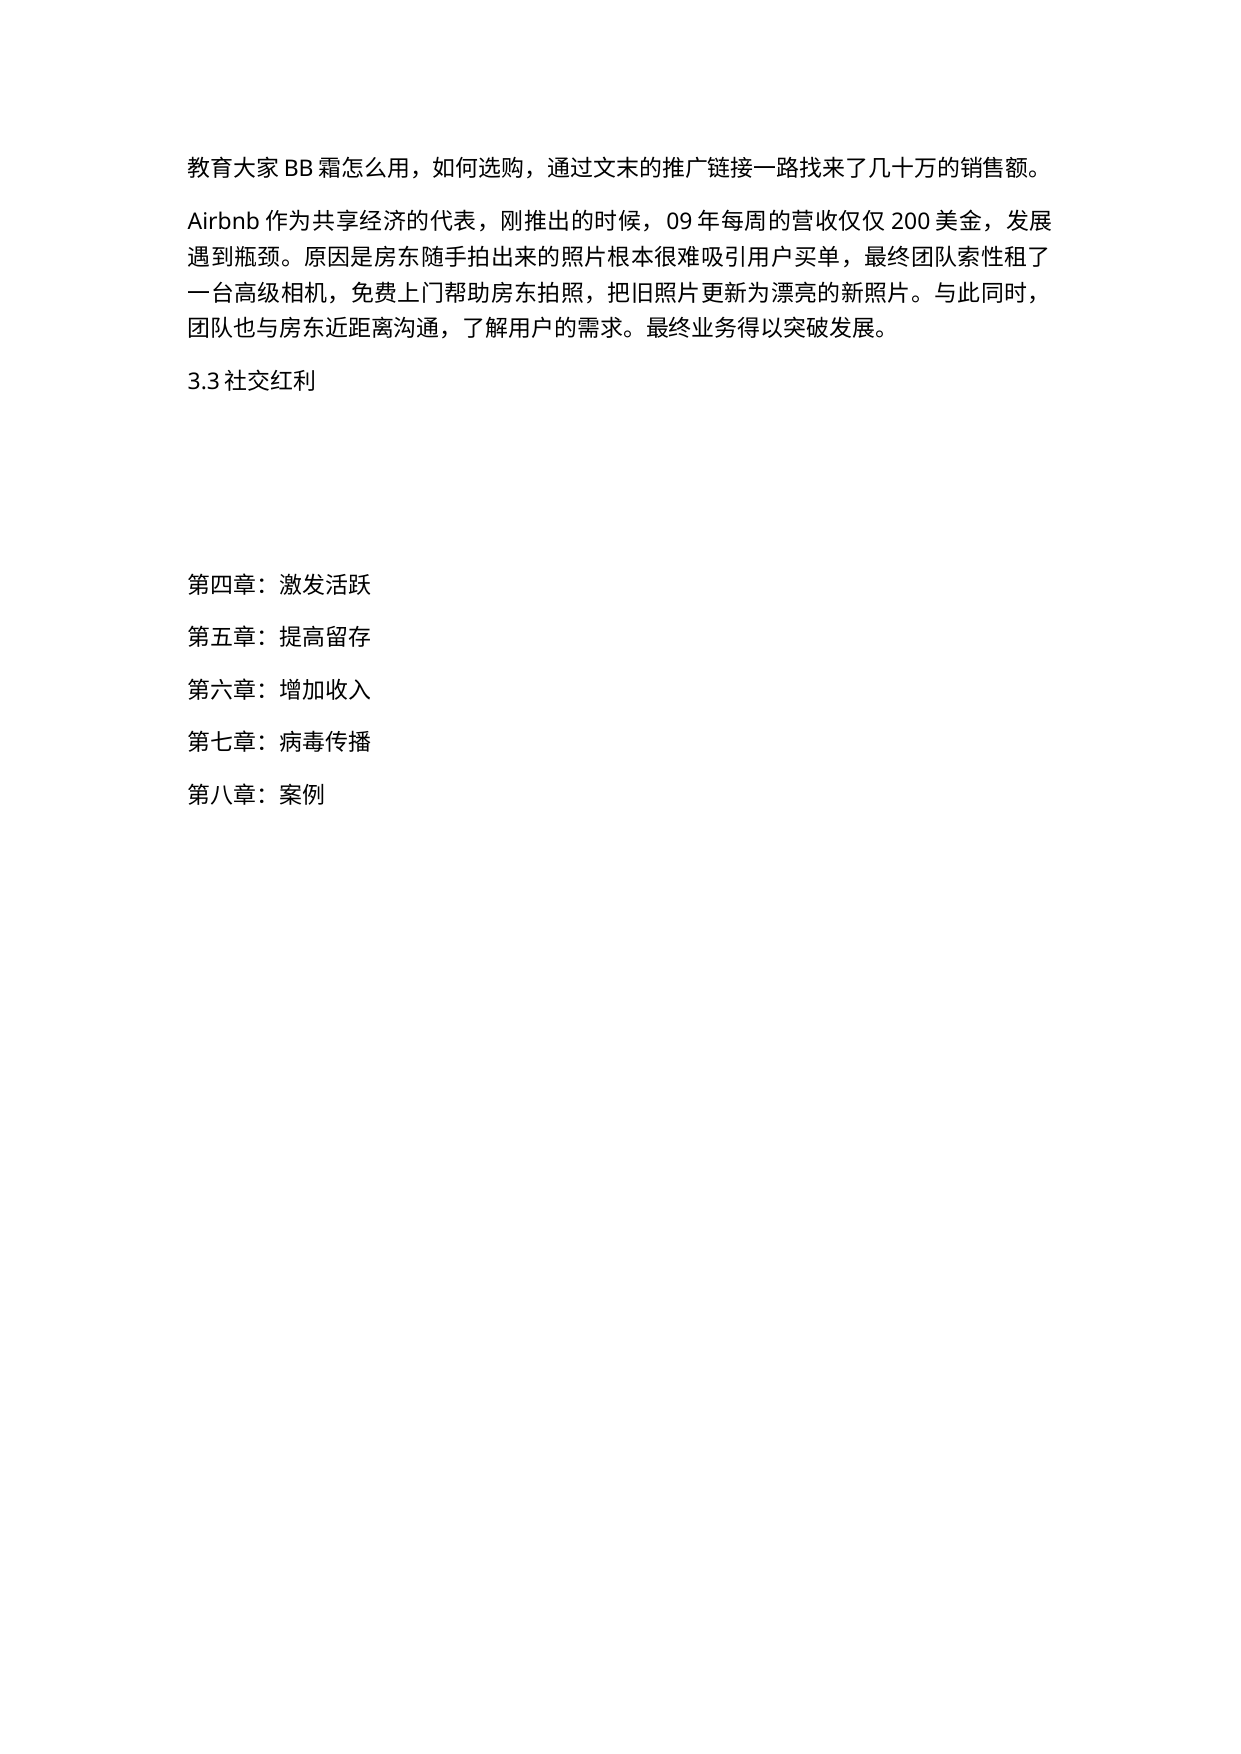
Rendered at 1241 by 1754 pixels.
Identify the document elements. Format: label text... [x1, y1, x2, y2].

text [187, 150, 1053, 183]
text 第八章：案例 [187, 777, 1053, 810]
text 3.3社交红利 [187, 363, 1053, 396]
text 第六章：增加收入 [187, 672, 1053, 705]
text 第七章：病毒传播 [187, 724, 1053, 757]
text 第四章：激发活跃 [187, 567, 1053, 600]
text 第五章：提高留存 [187, 619, 1053, 652]
text Airbnb作为共享经济的代表，刚推出的时候，09年每周的营收仅仅200美金，发展遇到瓶颈。原因是房东随手拍出来的照片根本很难吸引用户买单，最终团队索性租了一台高级相机，免费上门帮助房东拍照，把旧照片更新为漂亮的新照片。与此同时，团队也与房东近距离沟通，了解用户的需求。最终业务得以突破发展。 [187, 203, 1053, 343]
